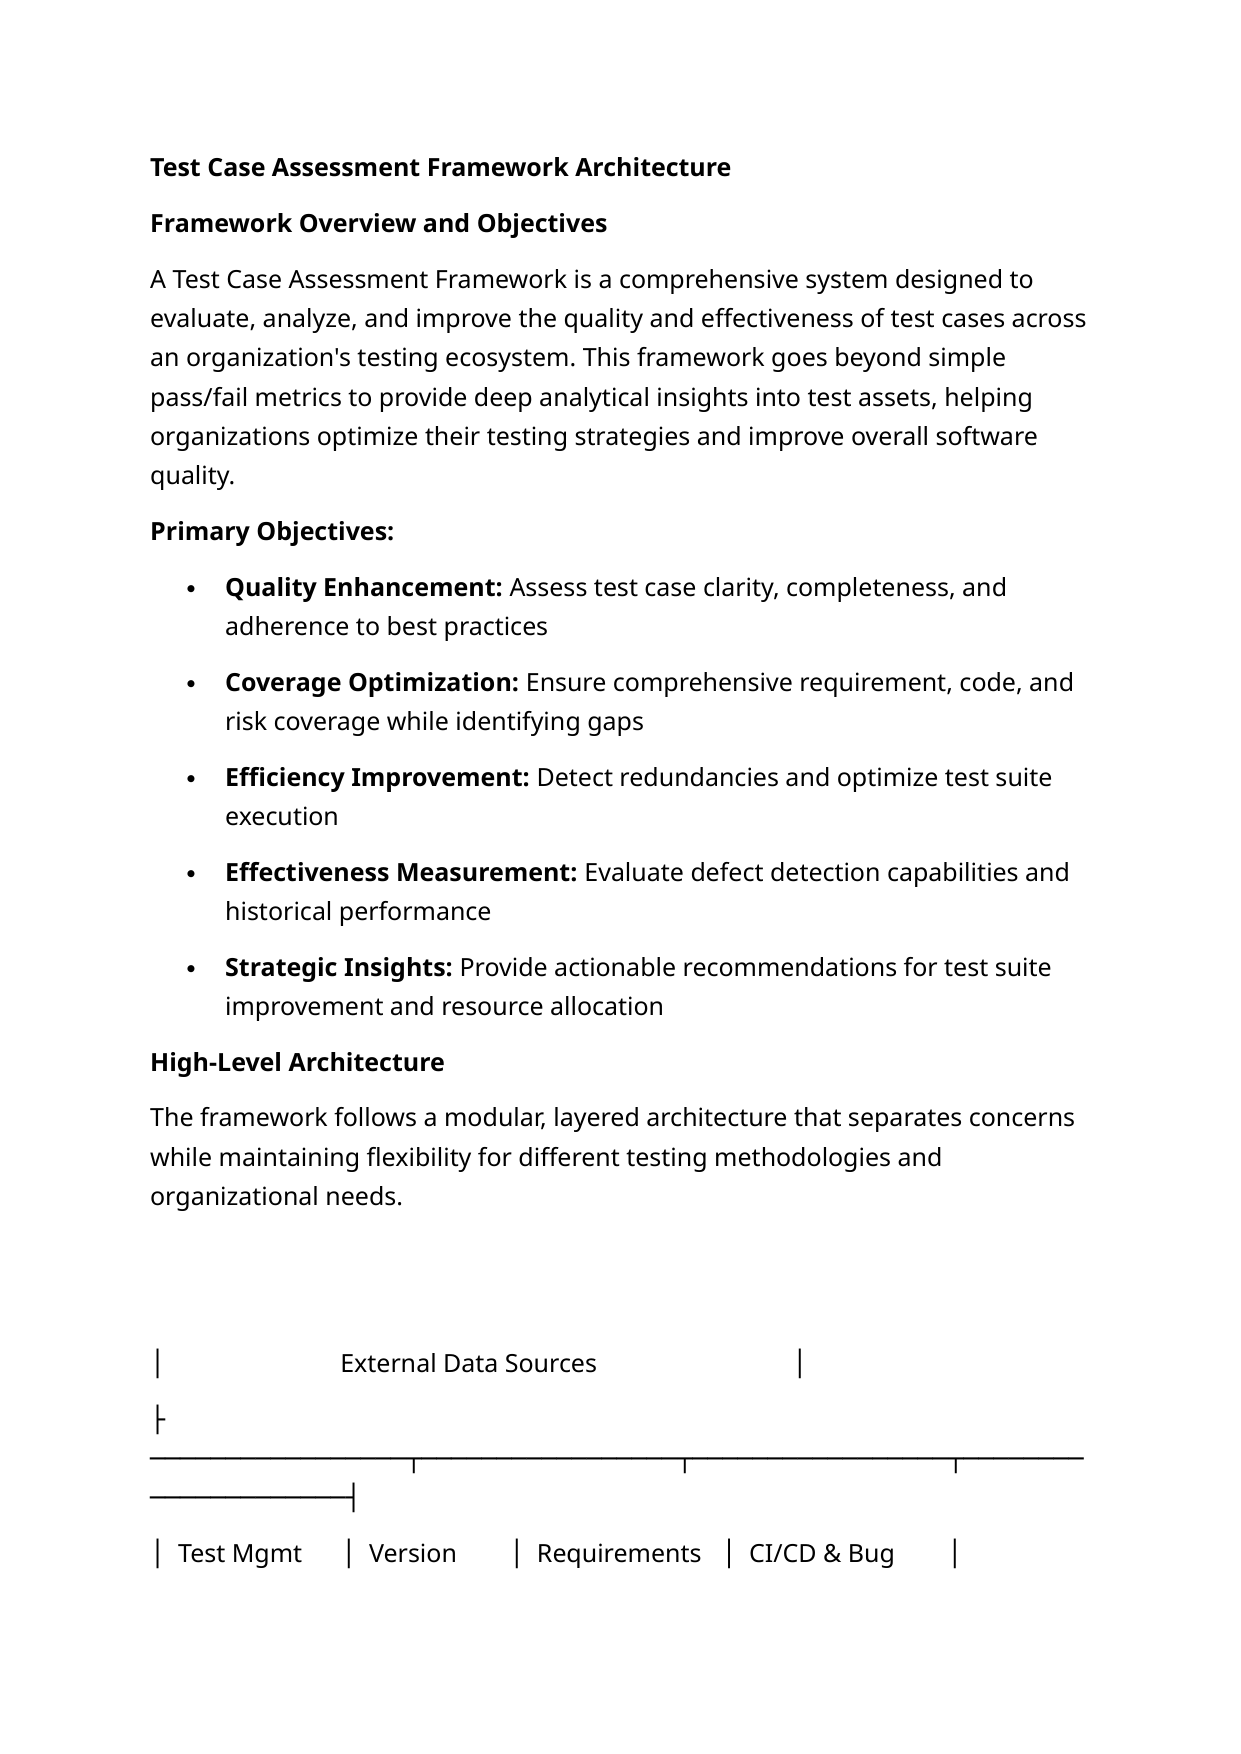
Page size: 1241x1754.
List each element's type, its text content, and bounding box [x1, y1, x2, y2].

text │ External Data Sources │ [150, 1346, 1090, 1380]
list Strategic Insights: Provide actionable recommendations for test suite improvement and resource allocation [187, 949, 1090, 1022]
list Efficiency Improvement: Detect redundancies and optimize test suite execution [187, 759, 1090, 832]
text Test Case Assessment Framework Architecture [150, 150, 1090, 184]
text High-Level Architecture [150, 1044, 1090, 1078]
text ├─────────────────┬─────────────────┬─────────────────┬─────────────────────┤ [150, 1402, 1090, 1514]
list Quality Enhancement: Assess test case clarity, completeness, and adherence to best practices [187, 569, 1090, 642]
list Coverage Optimization: Ensure comprehensive requirement, code, and risk coverage while identifying gaps [187, 664, 1090, 737]
text The framework follows a modular, layered architecture that separates concerns while maintaining flexibility for different testing methodologies and organizational needs. [150, 1100, 1090, 1212]
text │ Test Mgmt │ Version │ Requirements │ CI/CD & Bug │ [150, 1536, 1090, 1570]
text Framework Overview and Objectives [150, 206, 1090, 240]
text Primary Objectives: [150, 513, 1090, 547]
list Effectiveness Measurement: Evaluate defect detection capabilities and historical performance [187, 854, 1090, 927]
text A Test Case Assessment Framework is a comprehensive system designed to evaluate, analyze, and improve the quality and effectiveness of test cases across an organization's testing ecosystem. This framework goes beyond simple pass/fail metrics to provide deep analytical insights into test assets, helping organizations optimize their testing strategies and improve overall software quality. [150, 262, 1090, 492]
